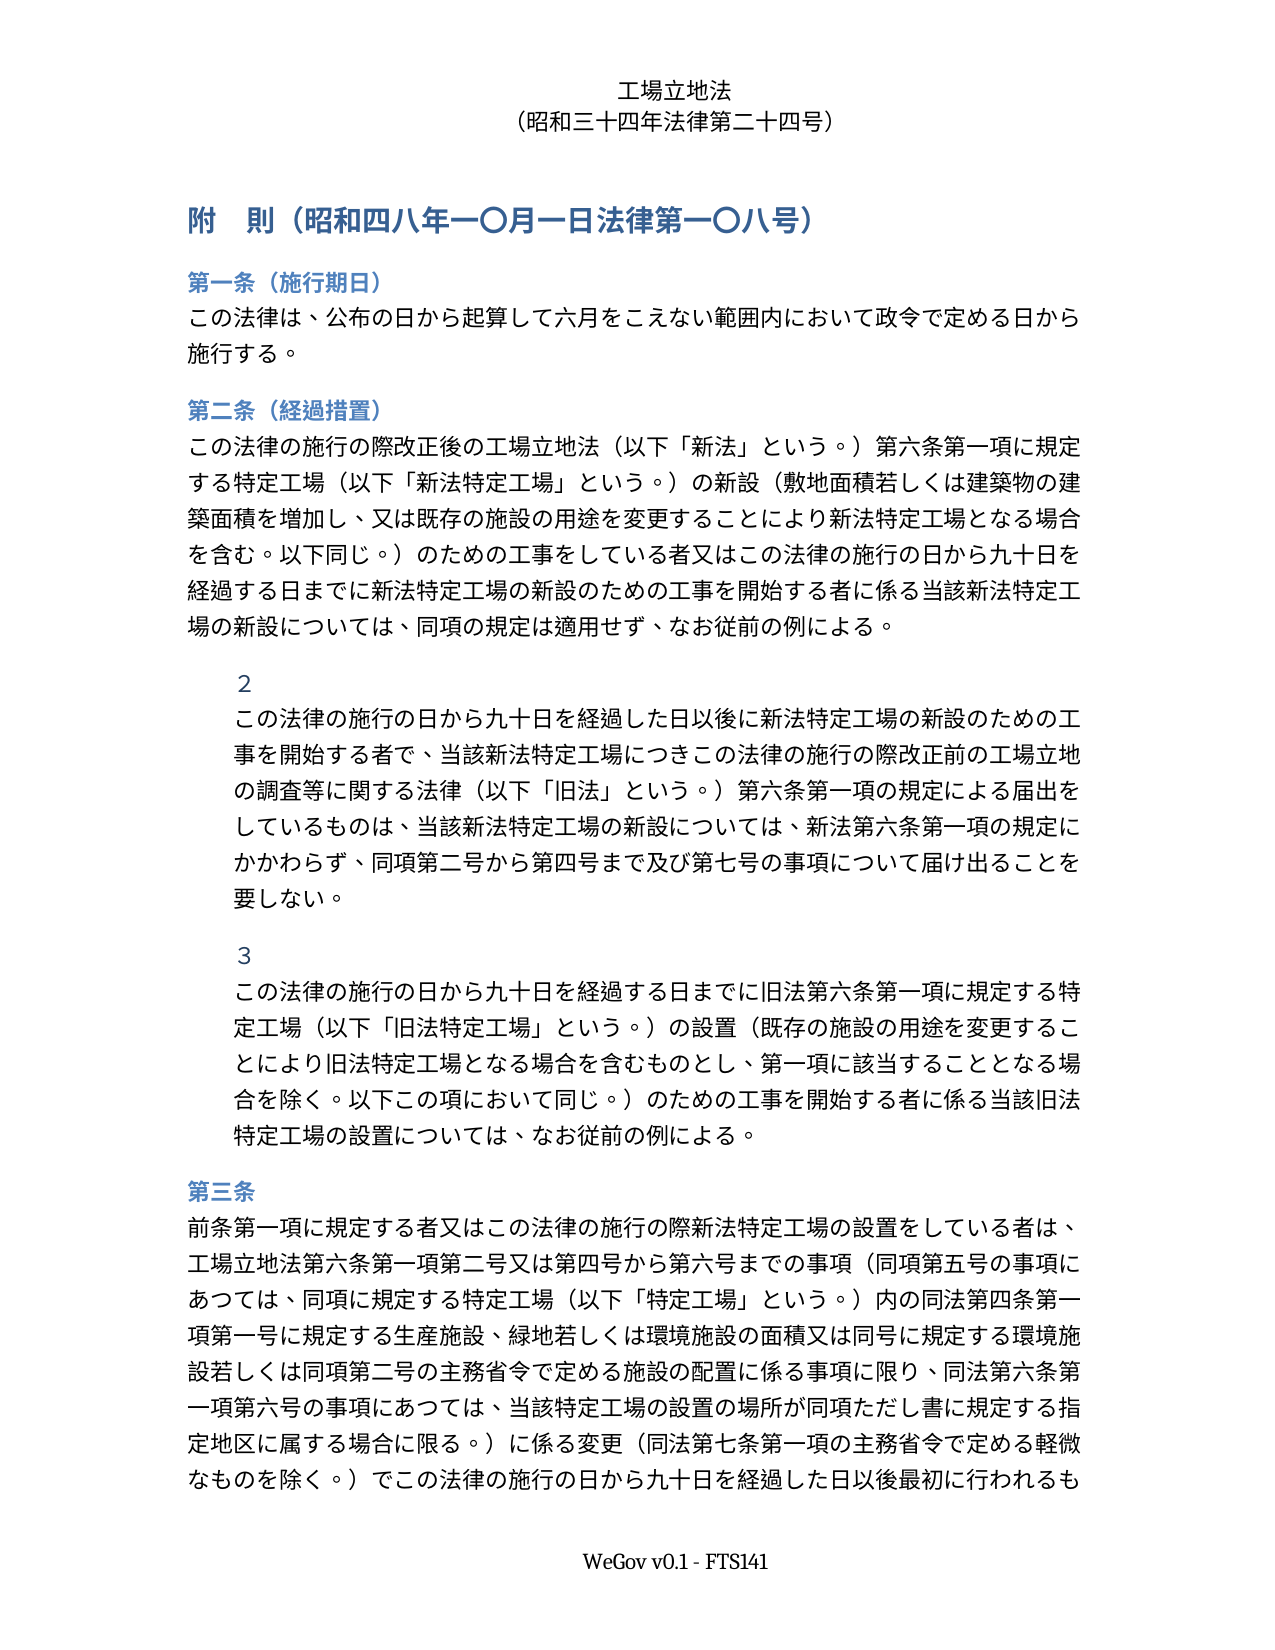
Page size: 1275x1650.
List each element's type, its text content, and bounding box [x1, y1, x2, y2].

subtitle 第一条（施行期日） [187, 266, 1087, 298]
subtitle 附 則（昭和四八年一〇月一日法律第一〇八号） [187, 200, 1087, 240]
subtitle ３ [233, 940, 1087, 971]
text この法律の施行の日から九十日を経過する日までに旧法第六条第一項に規定する特定工場（以下「旧法特定工場」という。）の設置（既存の施設の用途を変更することにより旧法特定工場となる場合を含むものとし、第一項に該当することとなる場合を除く。以下この項において同じ。）のための工事を開始する者に係る当該旧法特定工場の設置については、なお従前の例による。 [233, 976, 1087, 1151]
subtitle 第二条（経過措置） [187, 395, 1087, 426]
subtitle 第三条 [187, 1176, 1087, 1208]
text この法律は、公布の日から起算して六月をこえない範囲内において政令で定める日から施行する。 [187, 302, 1087, 369]
subtitle ２ [233, 667, 1087, 699]
text この法律の施行の際改正後の工場立地法（以下「新法」という。）第六条第一項に規定する特定工場（以下「新法特定工場」という。）の新設（敷地面積若しくは建築物の建築面積を増加し、又は既存の施設の用途を変更することにより新法特定工場となる場合を含む。以下同じ。）のための工事をしている者又はこの法律の施行の日から九十日を経過する日までに新法特定工場の新設のための工事を開始する者に係る当該新法特定工場の新設については、同項の規定は適用せず、なお従前の例による。 [187, 431, 1087, 642]
text この法律の施行の日から九十日を経過した日以後に新法特定工場の新設のための工事を開始する者で、当該新法特定工場につきこの法律の施行の際改正前の工場立地の調査等に関する法律（以下「旧法」という。）第六条第一項の規定による届出をしているものは、当該新法特定工場の新設については、新法第六条第一項の規定にかかわらず、同項第二号から第四号まで及び第七号の事項について届け出ることを要しない。 [233, 703, 1087, 914]
